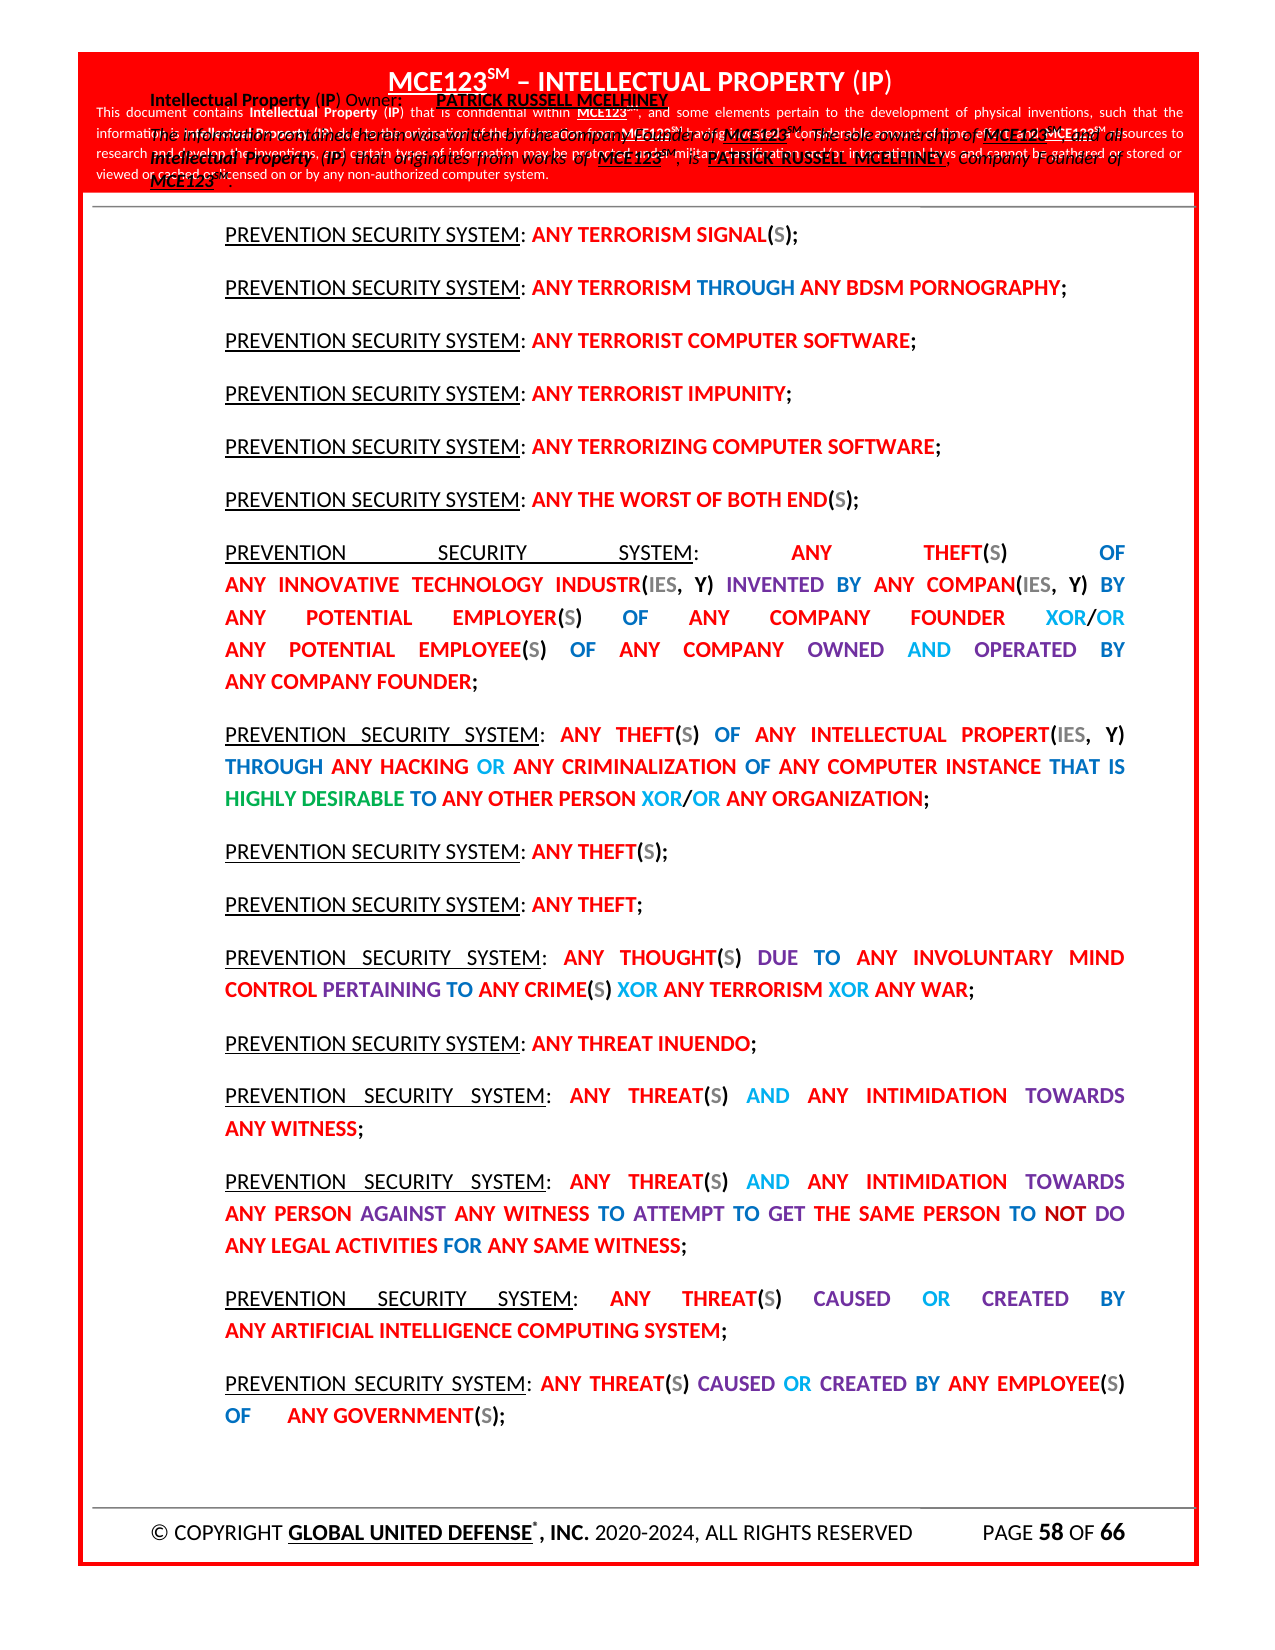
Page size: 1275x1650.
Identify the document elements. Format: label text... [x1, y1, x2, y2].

text PREVENTION SECURITY SYSTEM: ANY THREAT(S) CAUSED OR CREATED BY ANY EMPLOYEE(S) OF ANY GOVERNMENT(S); [225, 1369, 1125, 1430]
text PREVENTION SECURITY SYSTEM: ANY TERRORIST COMPUTER SOFTWARE; [225, 326, 1125, 354]
text PREVENTION SECURITY SYSTEM: ANY THOUGHT(S) DUE TO ANY INVOLUNTARY MIND CONTROL PERTAINING TO ANY CRIME(S) XOR ANY TERRORISM XOR ANY WAR; [225, 943, 1125, 1004]
text PREVENTION SECURITY SYSTEM: ANY TERRORIST IMPUNITY; [225, 379, 1125, 407]
text PREVENTION SECURITY SYSTEM: ANY THEFT(S) OF ANY INNOVATIVE TECHNOLOGY INDUSTR(IES, Y) INVENTED BY ANY COMPAN(IES, Y) BY ANY POTENTIAL EMPLOYER(S) OF ANY COMPANY FOUNDER XOR/OR ANY POTENTIAL EMPLOYEE(S) OF ANY COMPANY OWNED AND OPERATED BY ANY COMPANY FOUNDER; [225, 538, 1125, 695]
text PREVENTION SECURITY SYSTEM: ANY THREAT(S) AND ANY INTIMIDATION TOWARDS ANY WITNESS; [225, 1082, 1125, 1142]
text PREVENTION SECURITY SYSTEM: ANY TERRORIZING COMPUTER SOFTWARE; [225, 432, 1125, 460]
text PREVENTION SECURITY SYSTEM: ANY THREAT(S) CAUSED OR CREATED BY ANY ARTIFICIAL INTELLIGENCE COMPUTING SYSTEM; [225, 1284, 1125, 1344]
text PREVENTION SECURITY SYSTEM: ANY THEFT(S); [225, 837, 1125, 865]
text PREVENTION SECURITY SYSTEM: ANY TERRORISM THROUGH ANY BDSM PORNOGRAPHY; [225, 273, 1125, 301]
text PREVENTION SECURITY SYSTEM: ANY TERRORISM SIGNAL(S); [225, 220, 1125, 248]
text PREVENTION SECURITY SYSTEM: ANY THREAT(S) AND ANY INTIMIDATION TOWARDS ANY PERSON AGAINST ANY WITNESS TO ATTEMPT TO GET THE SAME PERSON TO NOT DO ANY LEGAL ACTIVITIES FOR ANY SAME WITNESS; [225, 1167, 1125, 1259]
text PREVENTION SECURITY SYSTEM: ANY THEFT(S) OF ANY INTELLECTUAL PROPERT(IES, Y) THROUGH ANY HACKING OR ANY CRIMINALIZATION OF ANY COMPUTER INSTANCE THAT IS HIGHLY DESIRABLE TO ANY OTHER PERSON XOR/OR ANY ORGANIZATION; [225, 720, 1125, 812]
text PREVENTION SECURITY SYSTEM: ANY THE WORST OF BOTH END(S); [225, 485, 1125, 513]
text PREVENTION SECURITY SYSTEM: ANY THREAT INUENDO; [225, 1029, 1125, 1057]
text PREVENTION SECURITY SYSTEM: ANY THEFT; [225, 890, 1125, 918]
